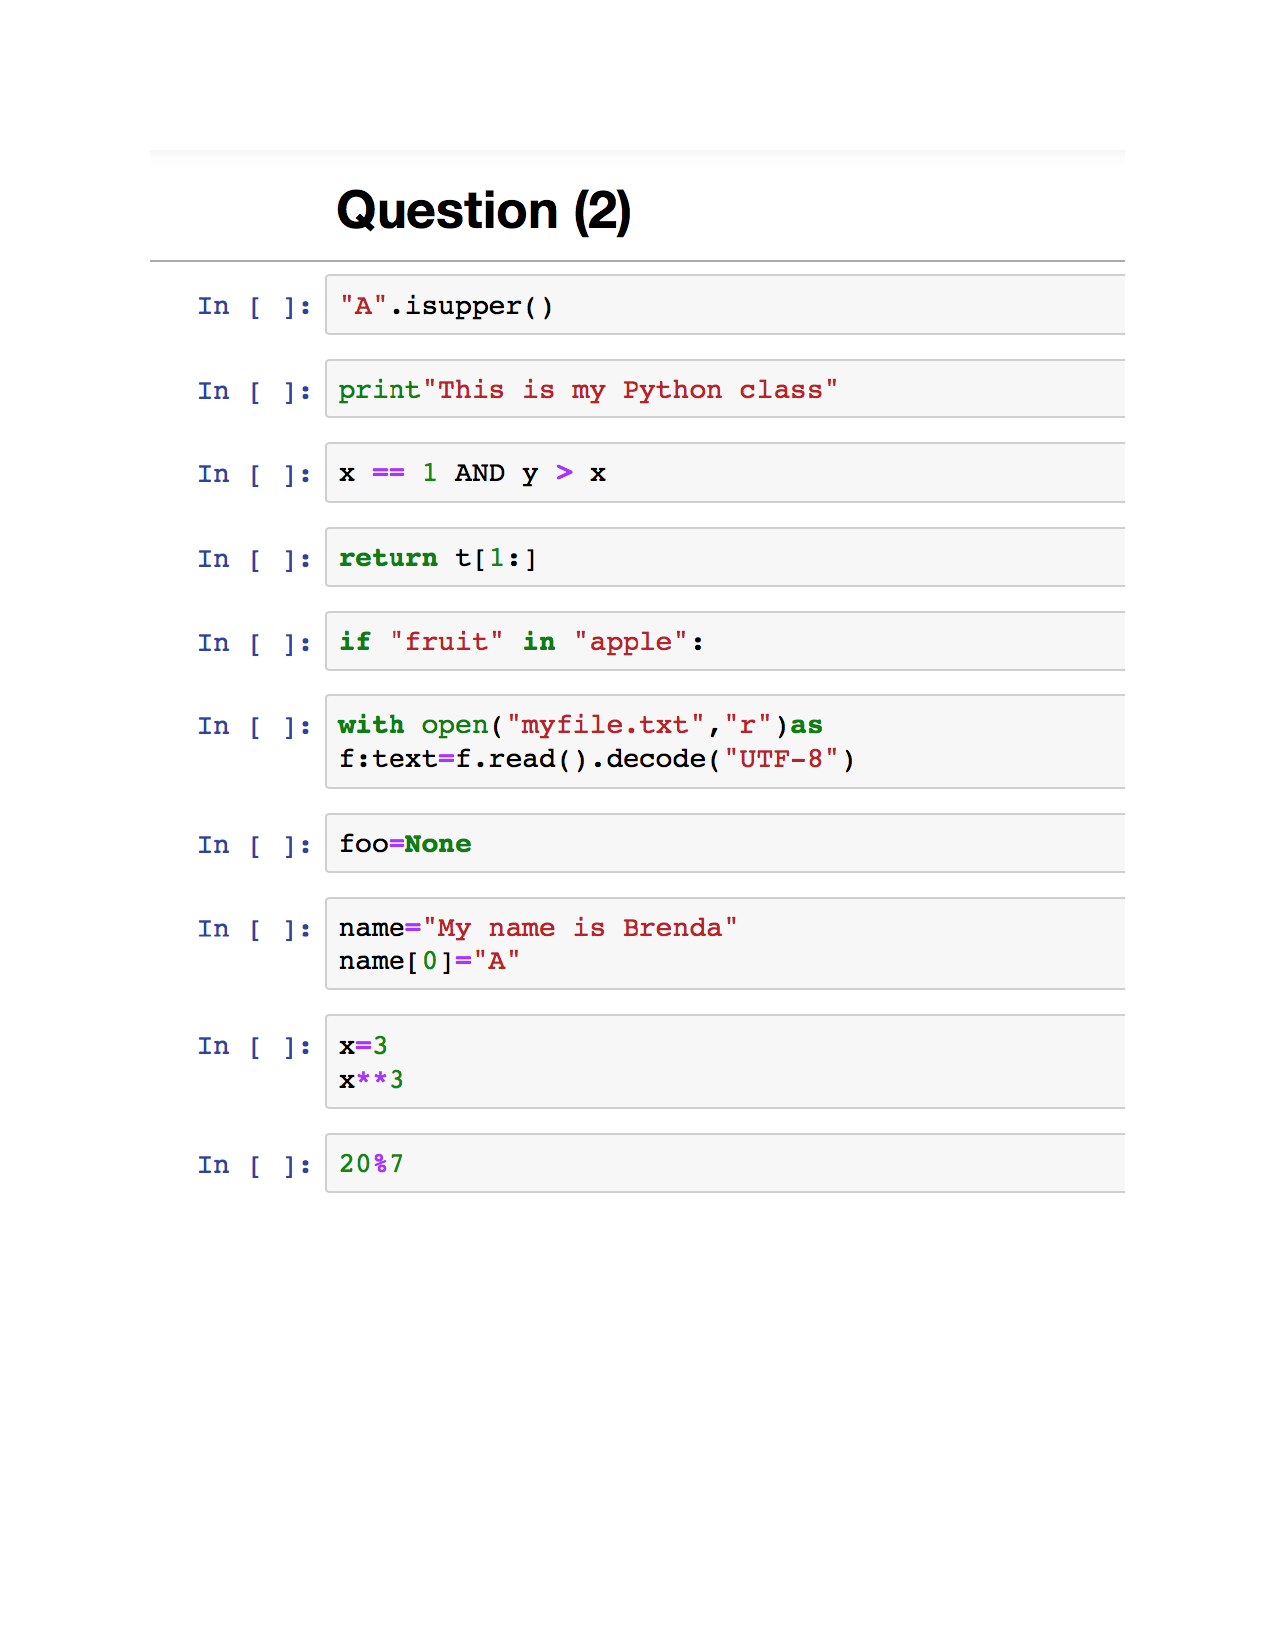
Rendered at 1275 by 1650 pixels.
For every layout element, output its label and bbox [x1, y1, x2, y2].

picture [150, 150, 1125, 1199]
